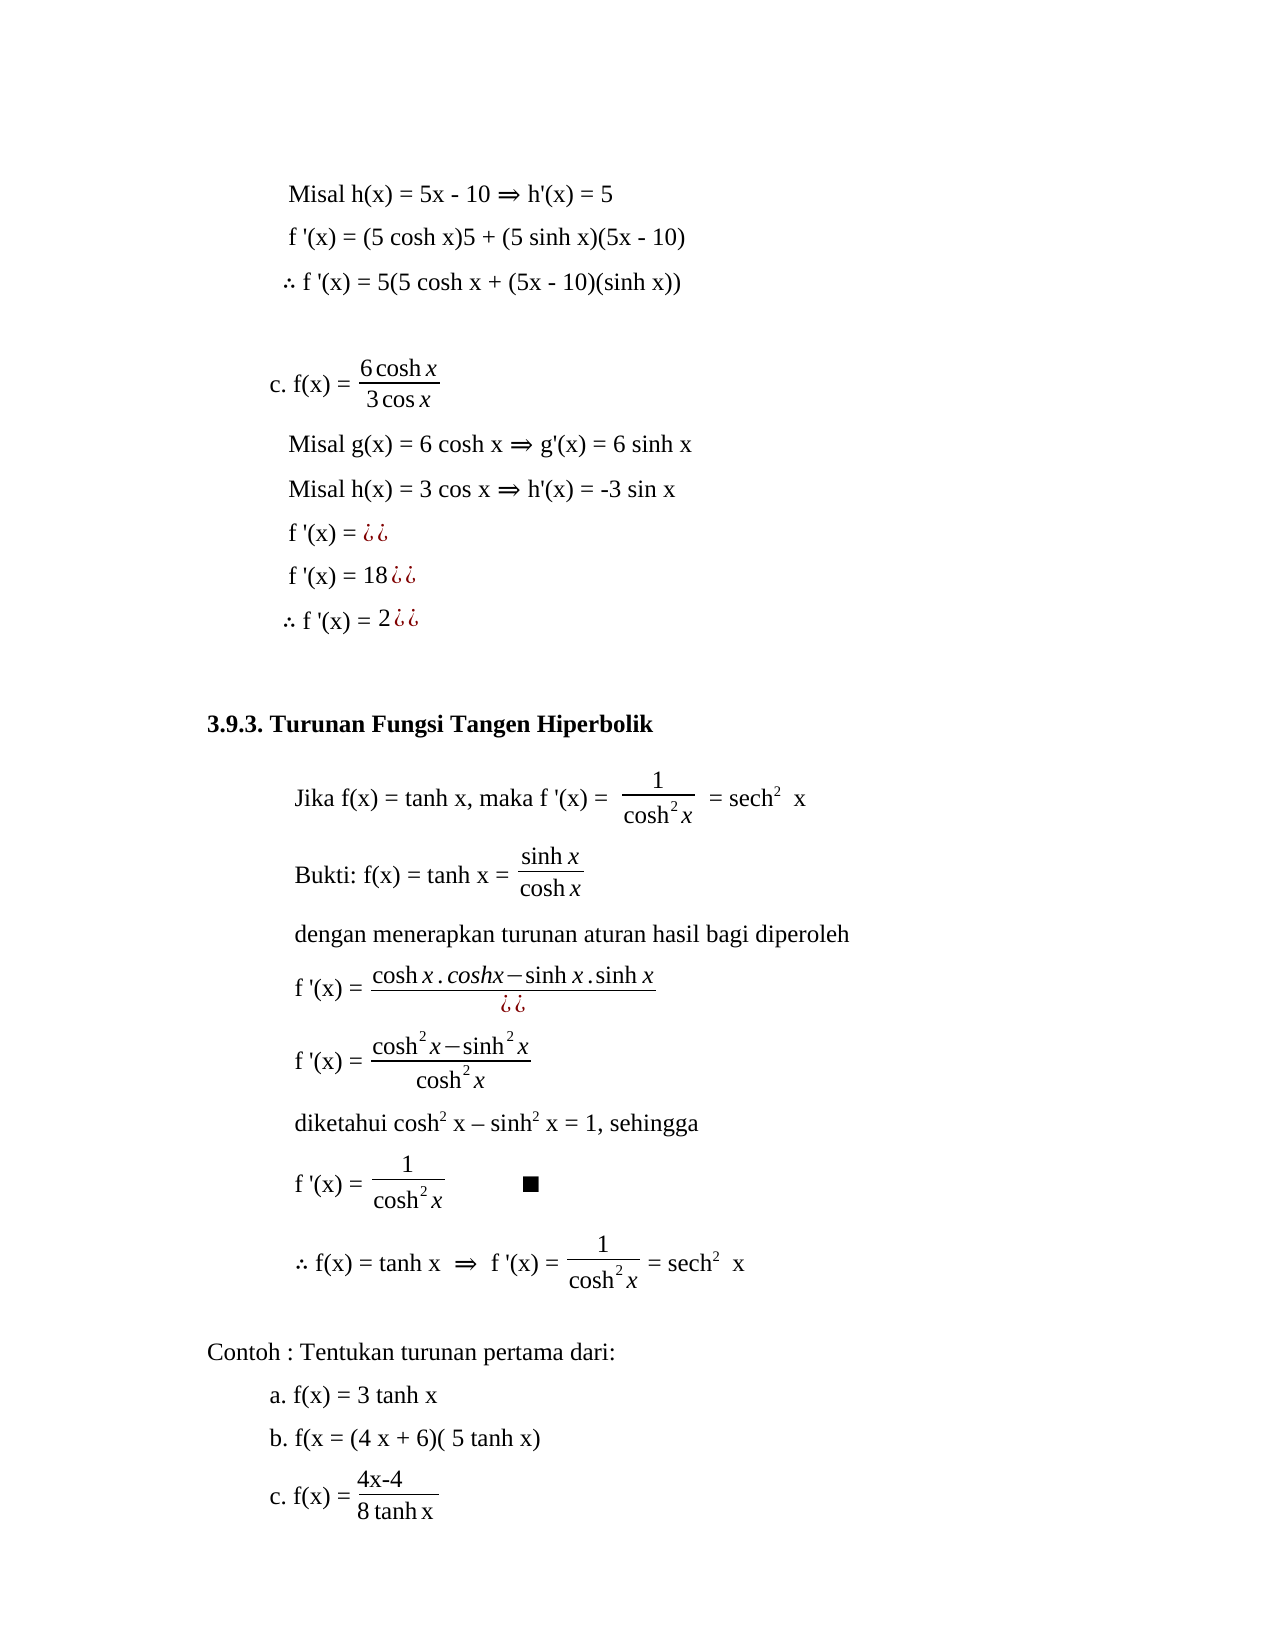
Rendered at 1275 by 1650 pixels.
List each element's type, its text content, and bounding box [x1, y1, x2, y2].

text ∴ f(x) = tanh x ⇒ f '(x) = = sech2 x [207, 1230, 1098, 1293]
text a. f(x) = 3 tanh x [207, 1380, 1098, 1408]
text dengan menerapkan turunan aturan hasil bagi diperoleh [207, 919, 1098, 948]
text Misal h(x) = 3 cos x ⇒ h'(x) = -3 sin x [207, 473, 1098, 503]
text Contoh : Tentukan turunan pertama dari: [207, 1337, 1098, 1365]
text f '(x) = ∎ [207, 1151, 1098, 1213]
text f '(x) = [207, 518, 1098, 547]
text 3.9.3. Turunan Fungsi Tangen Hiperbolik [207, 709, 1098, 737]
text f '(x) = [207, 561, 1098, 590]
text c. f(x) = [207, 354, 1098, 413]
text f '(x) = [207, 1027, 1098, 1093]
text f '(x) = [207, 962, 1098, 1013]
text Misal h(x) = 5x - 10 ⇒ h'(x) = 5 [207, 177, 1098, 207]
text Bukti: f(x) = tanh x = [207, 843, 1098, 902]
text diketahui cosh2 x – sinh2 x = 1, sehingga [207, 1108, 1098, 1137]
text b. f(x = (4 x + 6)( 5 tanh x) [207, 1423, 1098, 1452]
text Jika f(x) = tanh x, maka f '(x) = = sech2 x [207, 766, 1098, 829]
text f '(x) = (5 cosh x)5 + (5 sinh x)(5x - 10) [207, 222, 1098, 251]
text ∴ f '(x) = [207, 604, 1098, 634]
text Misal g(x) = 6 cosh x ⇒ g'(x) = 6 sinh x [207, 427, 1098, 458]
text c. f(x) = [207, 1466, 1098, 1525]
text ∴ f '(x) = 5(5 cosh x + (5x - 10)(sinh x)) [207, 266, 1098, 296]
